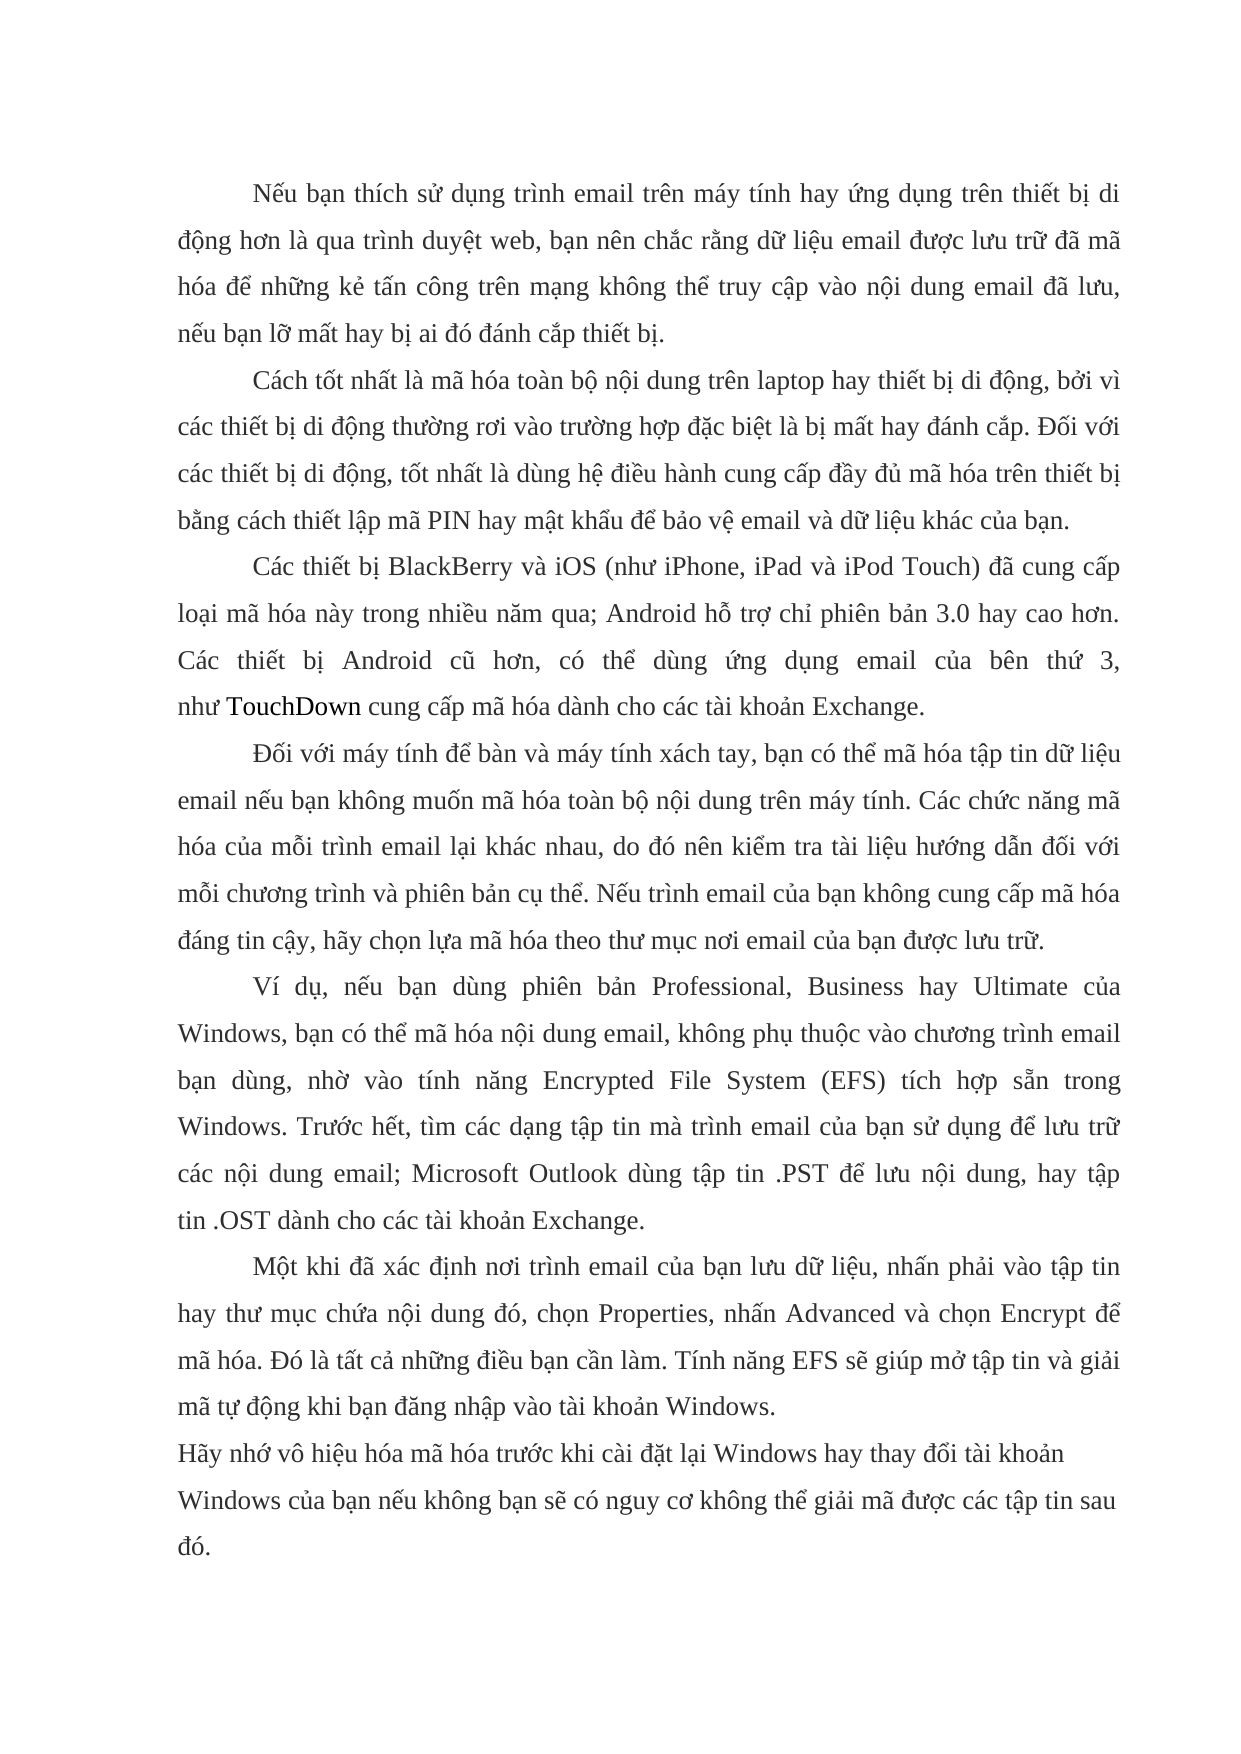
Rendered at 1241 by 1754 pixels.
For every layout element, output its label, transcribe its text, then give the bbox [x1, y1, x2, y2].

text Cách tốt nhất là mã hóa toàn bộ nội dung trên laptop hay thiết bị di động, bởi vì các thiết bị di động thường rơi vào trường hợp đặc biệt là bị mất hay đánh cắp. Đối với các thiết bị di động, tốt nhất là dùng hệ điều hành cung cấp đầy đủ mã hóa trên thiết bị bằng cách thiết lập mã PIN hay mật khẩu để bảo vệ email và dữ liệu khác của bạn. [177, 364, 1122, 535]
text Ví dụ, nếu bạn dùng phiên bản Professional, Business hay Ultimate của Windows, bạn có thể mã hóa nội dung email, không phụ thuộc vào chương trình email bạn dùng, nhờ vào tính năng Encrypted File System (EFS) tích hợp sẵn trong Windows. Trước hết, tìm các dạng tập tin mà trình email của bạn sử dụng để lưu trữ các nội dung email; Microsoft Outlook dùng tập tin .PST để lưu nội dung, hay tập tin .OST dành cho các tài khoản Exchange. [177, 971, 1122, 1235]
text Đối với máy tính để bàn và máy tính xách tay, bạn có thể mã hóa tập tin dữ liệu email nếu bạn không muốn mã hóa toàn bộ nội dung trên máy tính. Các chức năng mã hóa của mỗi trình email lại khác nhau, do đó nên kiểm tra tài liệu hướng dẫn đối với mỗi chương trình và phiên bản cụ thể. Nếu trình email của bạn không cung cấp mã hóa đáng tin cậy, hãy chọn lựa mã hóa theo thư mục nơi email của bạn được lưu trữ. [177, 737, 1122, 955]
text Các thiết bị BlackBerry và iOS (như iPhone, iPad và iPod Touch) đã cung cấp loại mã hóa này trong nhiều năm qua; Android hỗ trợ chỉ phiên bản 3.0 hay cao hơn. Các thiết bị Android cũ hơn, có thể dùng ứng dụng email của bên thứ 3, như TouchDown cung cấp mã hóa dành cho các tài khoản Exchange. [177, 551, 1122, 722]
text Một khi đã xác định nơi trình email của bạn lưu dữ liệu, nhấn phải vào tập tin hay thư mục chứa nội dung đó, chọn Properties, nhấn Advanced và chọn Encrypt để mã hóa. Đó là tất cả những điều bạn cần làm. Tính năng EFS sẽ giúp mở tập tin và giải mã tự động khi bạn đăng nhập vào tài khoản Windows. [177, 1251, 1122, 1422]
text Nếu bạn thích sử dụng trình email trên máy tính hay ứng dụng trên thiết bị di động hơn là qua trình duyệt web, bạn nên chắc rằng dữ liệu email được lưu trữ đã mã hóa để những kẻ tấn công trên mạng không thể truy cập vào nội dung email đã lưu, nếu bạn lỡ mất hay bị ai đó đánh cắp thiết bị. [177, 177, 1122, 348]
text Hãy nhớ vô hiệu hóa mã hóa trước khi cài đặt lại Windows hay thay đổi tài khoản Windows của bạn nếu không bạn sẽ có nguy cơ không thể giải mã được các tập tin sau đó. [177, 1437, 1122, 1562]
